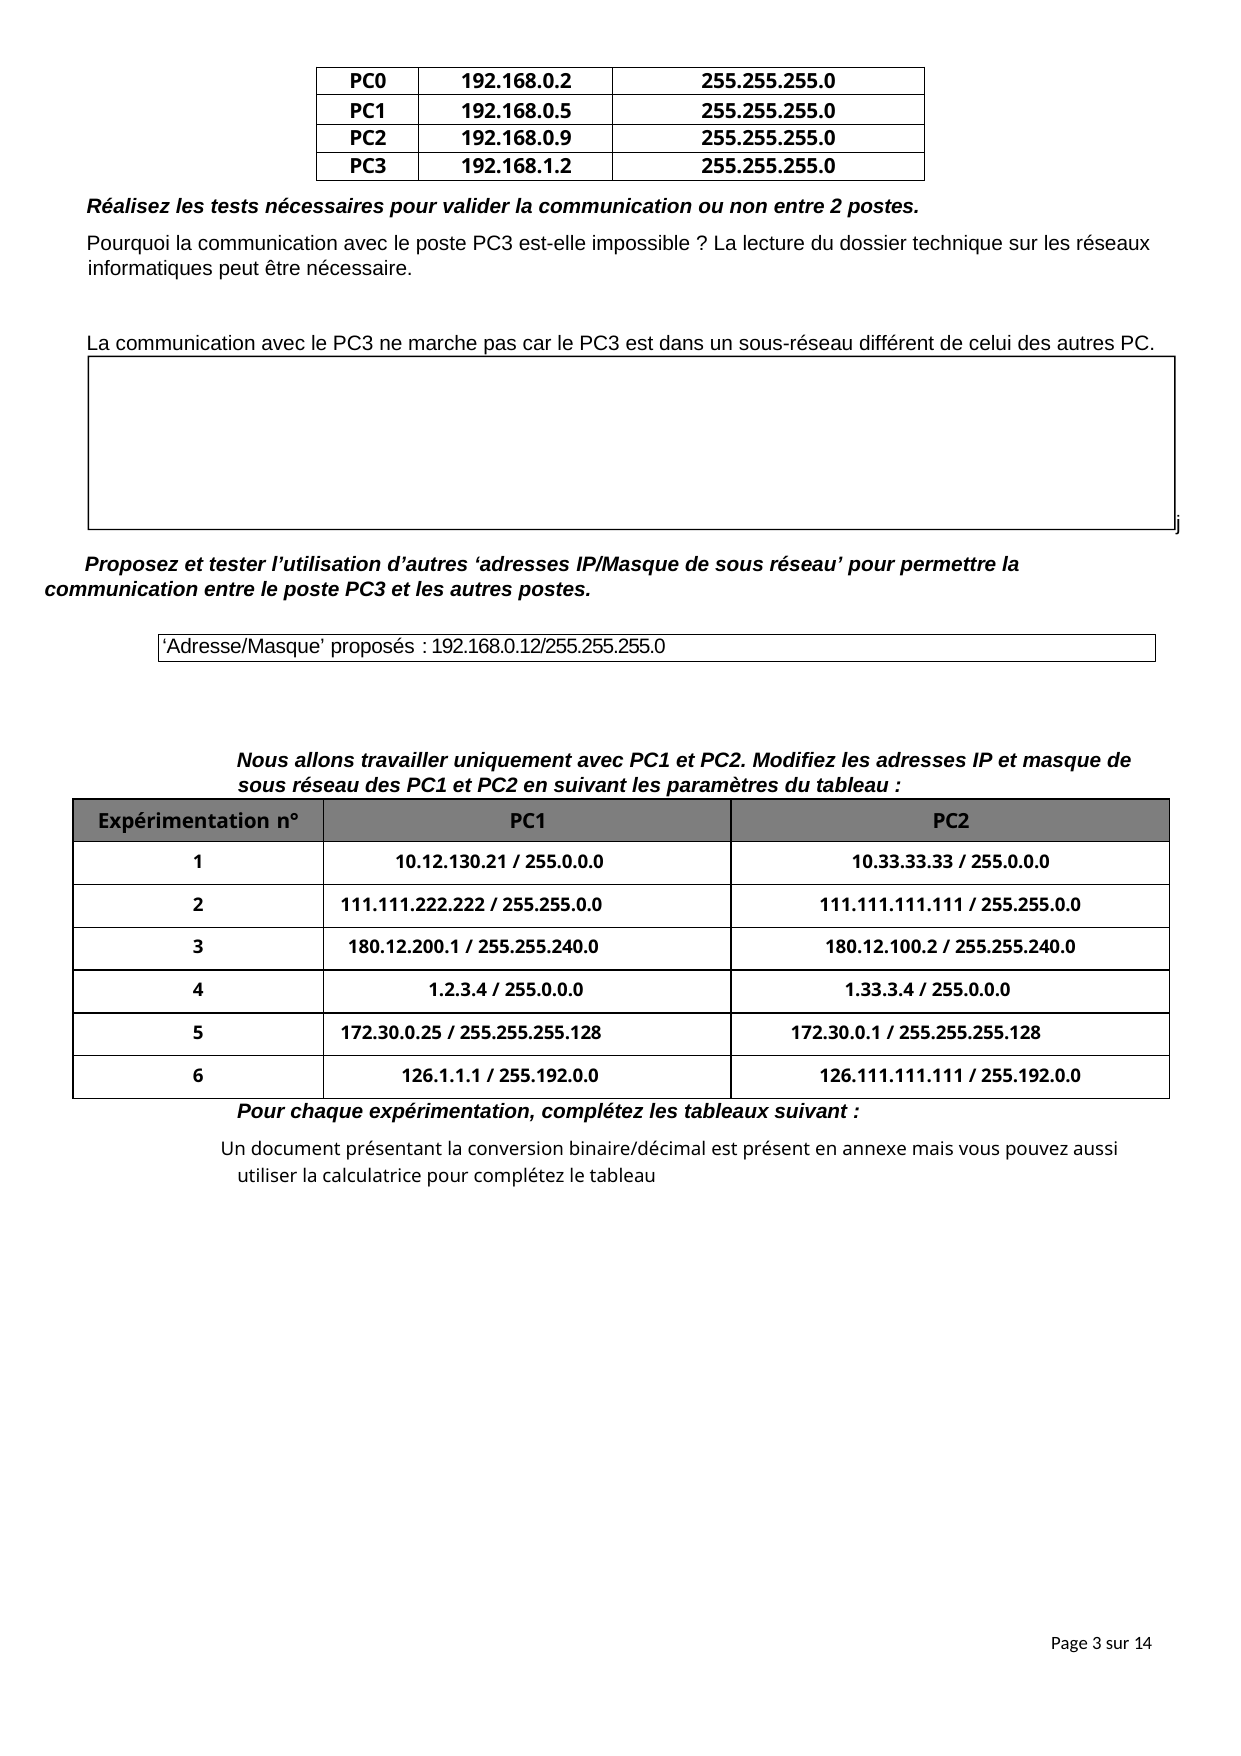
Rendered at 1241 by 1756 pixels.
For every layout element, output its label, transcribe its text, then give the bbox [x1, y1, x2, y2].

table_cell 5 [74, 1014, 323, 1055]
table_cell 192.168.0.2 [419, 68, 612, 94]
table_header PC1 [324, 800, 730, 841]
text Réalisez les tests nécessaires pour valider la communication ou non entre 2 postes. [86, 193, 1181, 217]
table_cell 192.168.0.5 [419, 95, 612, 124]
table_cell 172.30.0.25 / 255.255.255.128 [324, 1014, 730, 1055]
table_cell 1.2.3.4 / 255.0.0.0 [324, 971, 730, 1012]
table_cell 111.111.111.111 / 255.255.0.0 [732, 885, 1169, 927]
table_cell 180.12.200.1 / 255.255.240.0 [324, 928, 730, 969]
table_cell 2 [74, 885, 323, 927]
table_cell 255.255.255.0 [613, 68, 924, 94]
text Proposez et tester l’utilisation d’autres ‘adresses IP/Masque de sous réseau’ pour permettre la communication entre le poste PC3 et les autres postes. [44, 552, 1152, 600]
table_cell 255.255.255.0 [613, 125, 924, 152]
table_cell 10.12.130.21 / 255.0.0.0 [324, 842, 730, 884]
table_header Expérimentation n° [74, 800, 323, 841]
text La communication avec le PC3 ne marche pas car le PC3 est dans un sous-réseau différent de celui des autres PC.j [86, 331, 1181, 535]
table_cell 192.168.0.9 [419, 125, 612, 152]
text Un document présentant la conversion binaire/décimal est présent en annexe mais vous pouvez aussi utiliser la calculatrice pour complétez le tableau [220, 1136, 1152, 1187]
text Pour chaque expérimentation, complétez les tableaux suivant : [237, 1099, 1181, 1123]
table_cell 6 [74, 1056, 323, 1098]
table_cell 126.111.111.111 / 255.192.0.0 [732, 1056, 1169, 1098]
table_cell PC1 [317, 95, 418, 124]
table_cell 126.1.1.1 / 255.192.0.0 [324, 1056, 730, 1098]
table_cell 10.33.33.33 / 255.0.0.0 [732, 842, 1169, 884]
text Pourquoi la communication avec le poste PC3 est-elle impossible ? La lecture du dossier technique sur les réseaux informatiques peut être nécessaire. [86, 231, 1181, 279]
table_cell PC2 [317, 125, 418, 152]
text Nous allons travailler uniquement avec PC1 et PC2. Modifiez les adresses IP et masque de sous réseau des PC1 et PC2 en suivant les paramètres du tableau : [237, 748, 1152, 797]
table_cell 1.33.3.4 / 255.0.0.0 [732, 971, 1169, 1012]
table_cell 4 [74, 971, 323, 1012]
table_cell 180.12.100.2 / 255.255.240.0 [732, 928, 1169, 969]
table_cell 1 [74, 842, 323, 884]
table_cell 192.168.1.2 [419, 153, 612, 180]
table_cell 3 [74, 928, 323, 969]
table_cell 255.255.255.0 [613, 95, 924, 124]
table_cell 255.255.255.0 [613, 153, 924, 180]
table_cell 111.111.222.222 / 255.255.0.0 [324, 885, 730, 927]
table_cell PC3 [317, 153, 418, 180]
table_cell PC0 [317, 68, 418, 94]
table_cell 172.30.0.1 / 255.255.255.128 [732, 1014, 1169, 1055]
table_header PC2 [732, 800, 1169, 841]
